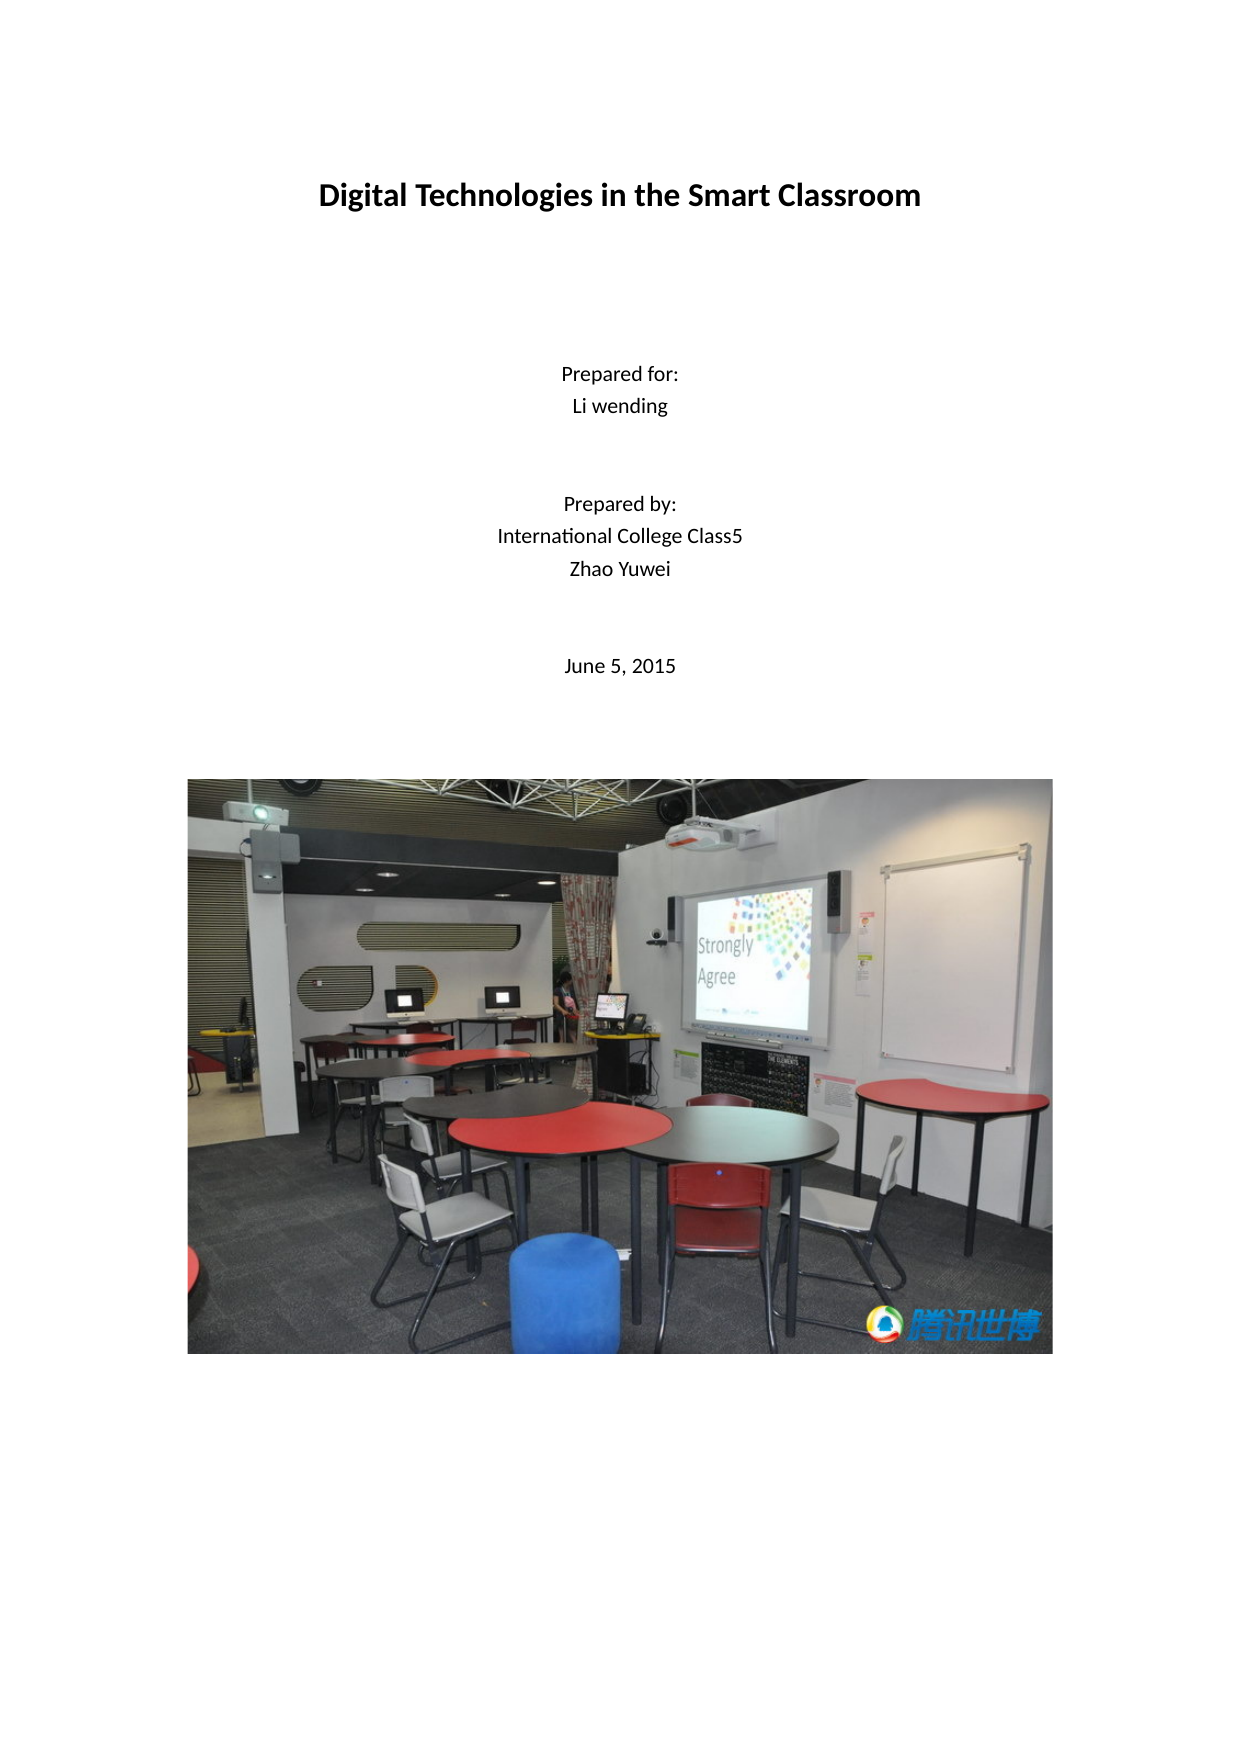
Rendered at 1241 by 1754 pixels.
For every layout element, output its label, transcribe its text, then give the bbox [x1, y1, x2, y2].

text International College Class5 [187, 519, 1053, 552]
picture [187, 779, 1053, 1354]
text June 5, 2015 [187, 649, 1053, 682]
text Digital Technologies in the Smart Classroom [187, 162, 1053, 227]
text Prepared for: [187, 357, 1053, 389]
text Li wending [187, 389, 1053, 422]
text Prepared by: [187, 487, 1053, 519]
text Zhao Yuwei [187, 552, 1053, 584]
